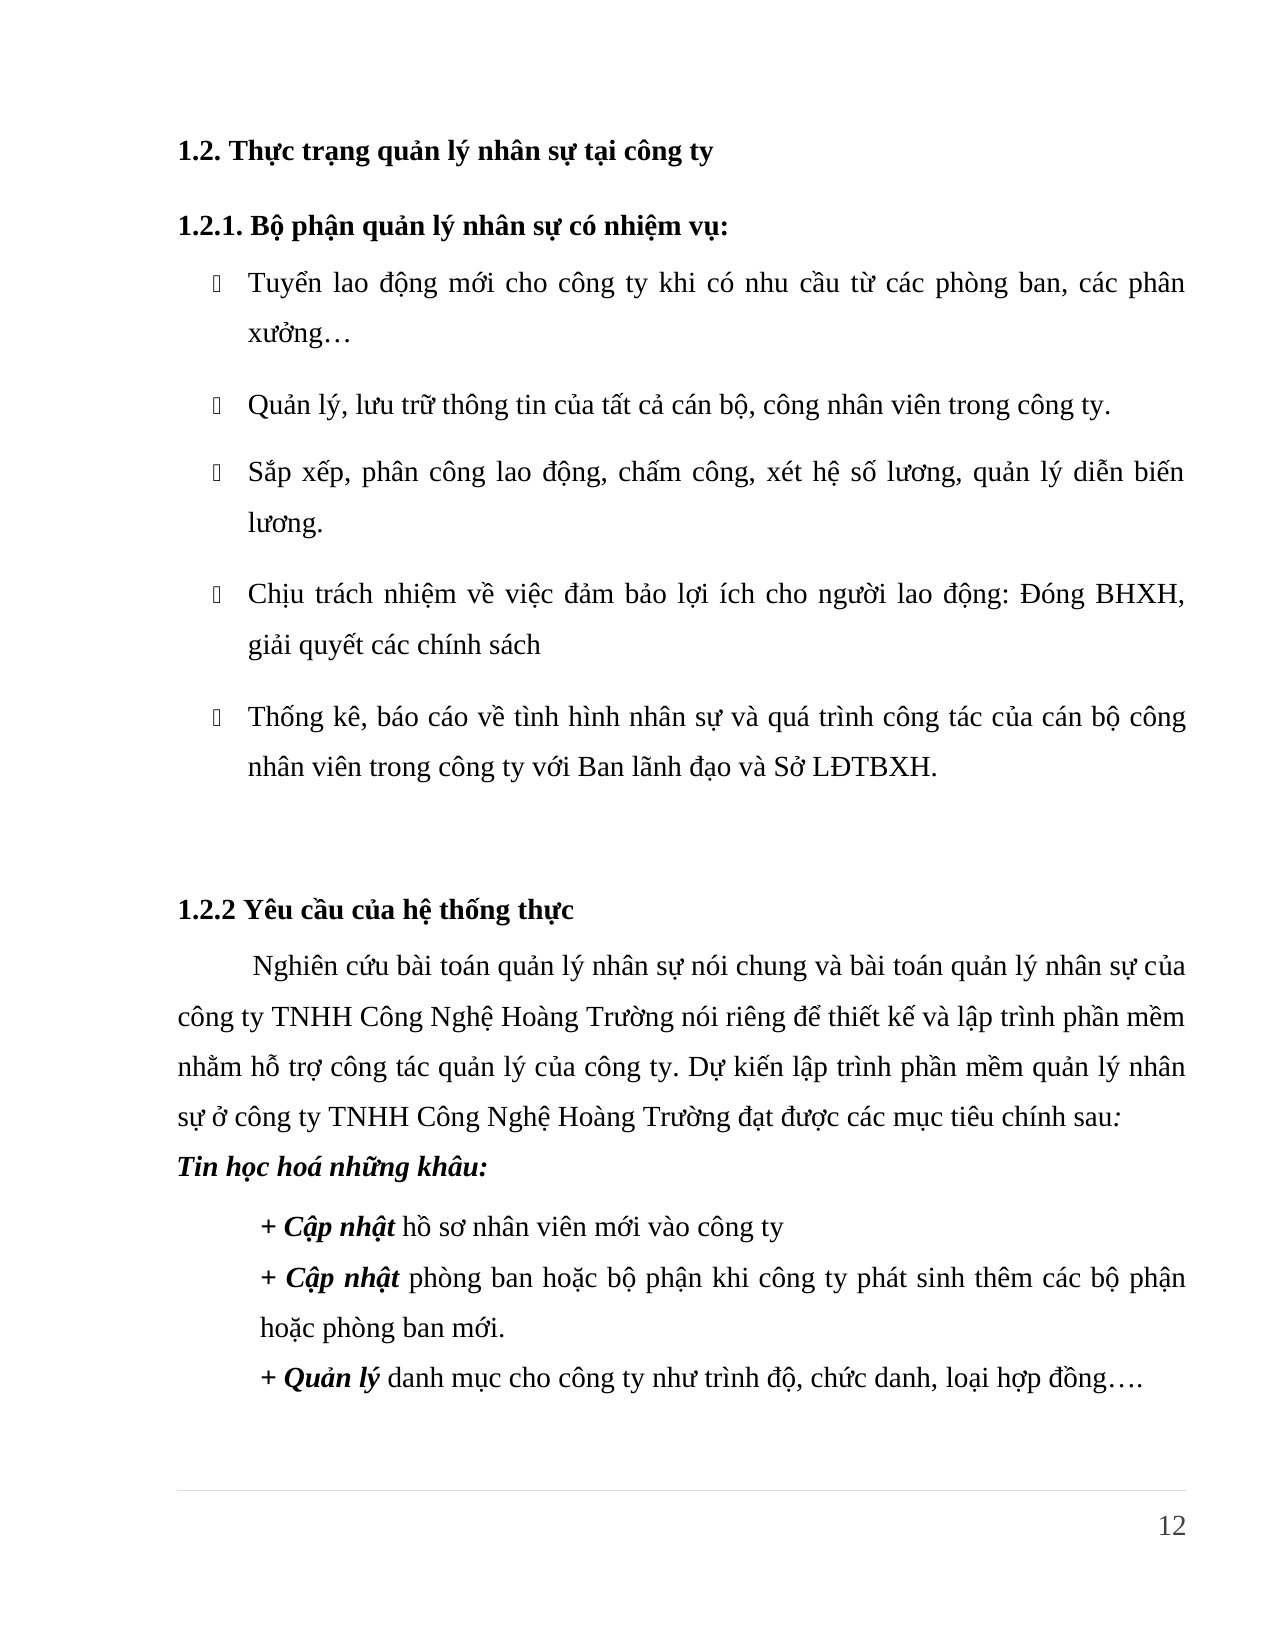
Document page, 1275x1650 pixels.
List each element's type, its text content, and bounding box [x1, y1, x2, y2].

text Tin học hoá những khâu: [176, 1149, 698, 1183]
text + Cập nhật phòng ban hoặc bộ phận khi công ty phát sinh thêm các bộ phận hoặc phòng ban mới. [260, 1260, 1186, 1344]
text Nghiên cứu bài toán quản lý nhân sự nói chung và bài toán quản lý nhân sự của công ty TNHH Công Nghệ Hoàng Trường nói riêng để thiết kế và lập trình phần mềm nhằm hỗ trợ công tác quản lý của công ty. Dự kiến lập trình phần mềm quản lý nhân sự ở công ty TNHH Công Nghệ Hoàng Trường đạt được các mục tiêu chính sau: [177, 948, 1186, 1133]
list Sắp xếp, phân công lao động, chấm công, xét hệ số lương, quản lý diễn biến lương. [212, 454, 1186, 538]
subtitle 1.2.1. Bộ phận quản lý nhân sự có nhiệm vụ: [177, 208, 1186, 242]
text + Quản lý danh mục cho công ty như trình độ, chức danh, loại hợp đồng…. [260, 1361, 1186, 1394]
subtitle 1.2. Thực trạng quản lý nhân sự tại công ty [177, 133, 1186, 166]
list Tuyển lao động mới cho công ty khi có nhu cầu từ các phòng ban, các phân xưởng… [212, 265, 1186, 349]
list Chịu trách nhiệm về việc đảm bảo lợi ích cho người lao động: Đóng BHXH, giải quyết các chính sách [212, 577, 1186, 660]
subtitle 1.2.2 Yêu cầu của hệ thống thực [177, 892, 1186, 925]
list Quản lý, lưu trữ thông tin của tất cả cán bộ, công nhân viên trong công ty. [212, 387, 1186, 421]
list Thống kê, báo cáo về tình hình nhân sự và quá trình công tác của cán bộ công nhân viên trong công ty với Ban lãnh đạo và Sở LĐTBXH. [212, 699, 1186, 783]
text + Cập nhật hồ sơ nhân viên mới vào công ty [260, 1209, 1186, 1243]
